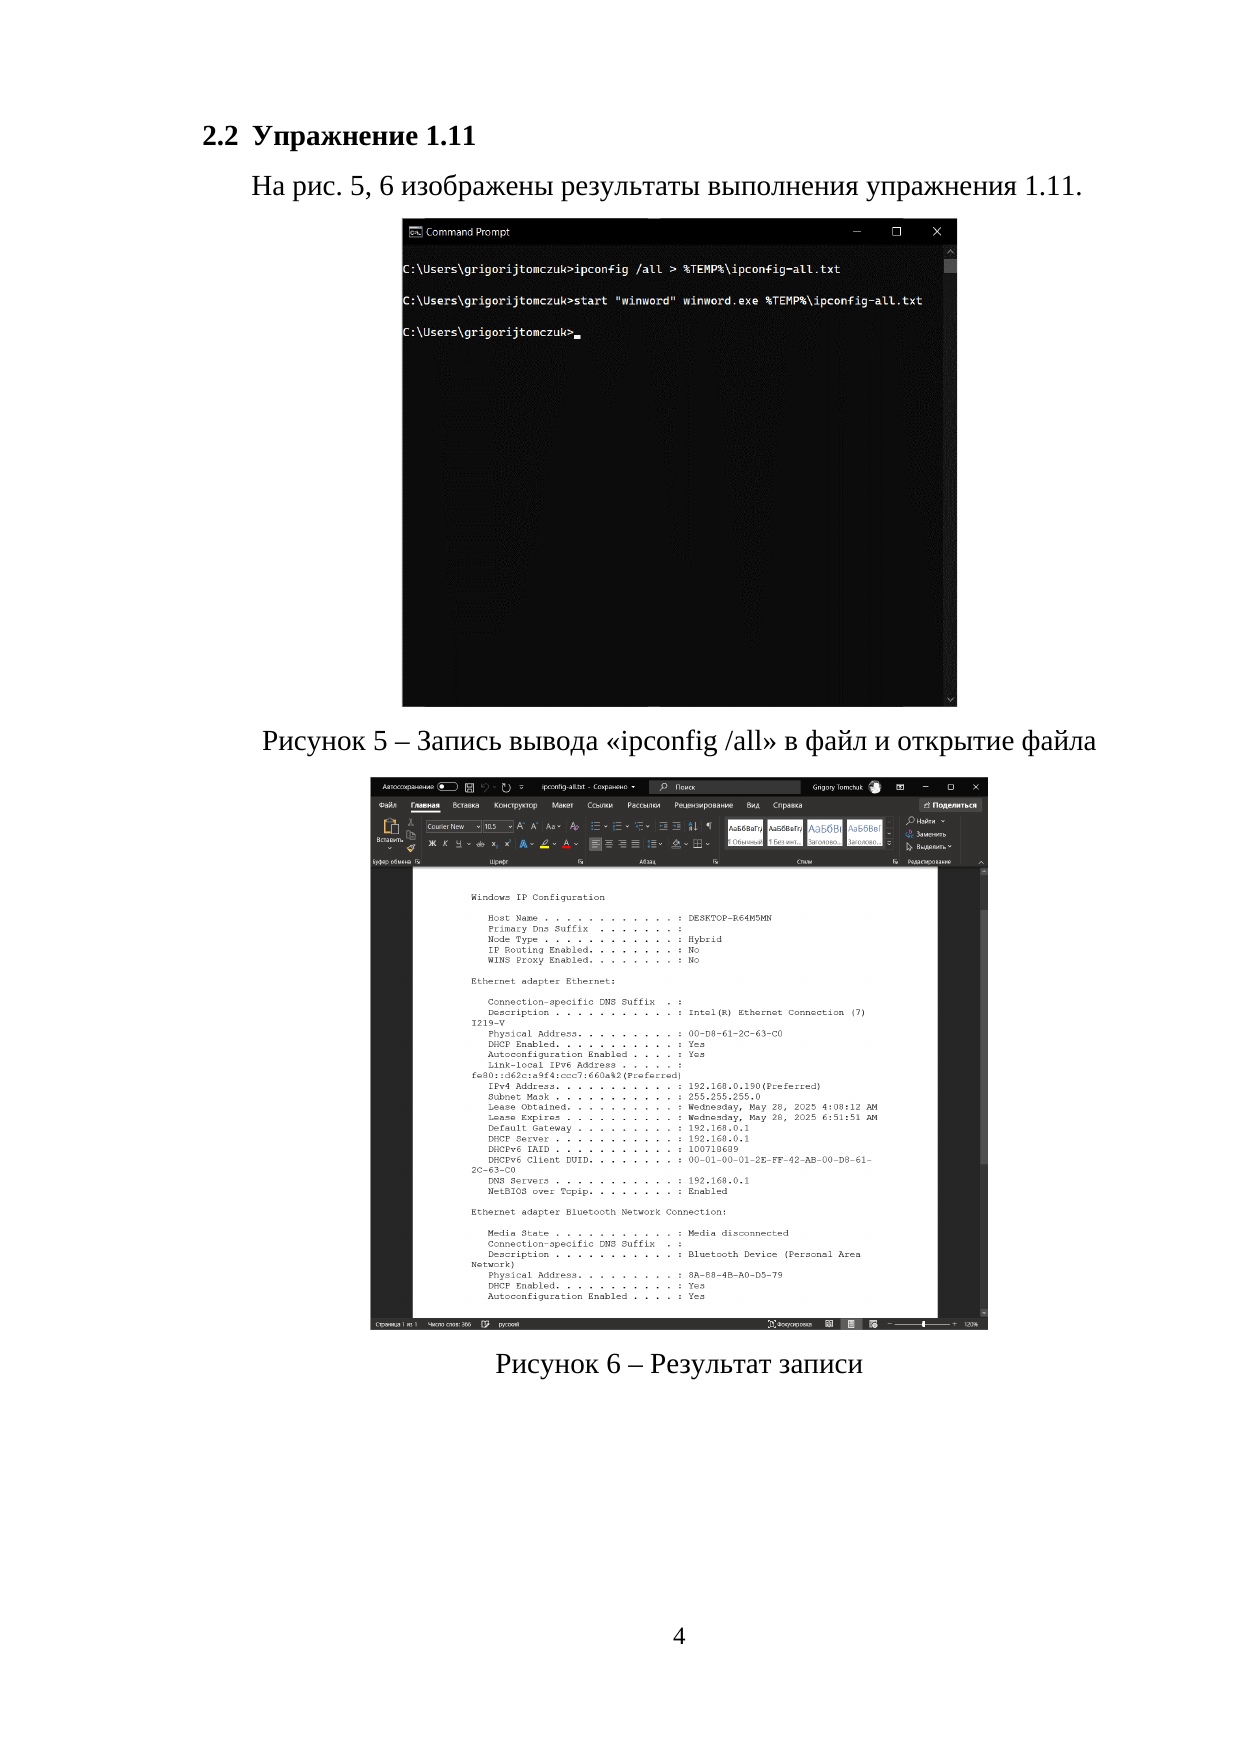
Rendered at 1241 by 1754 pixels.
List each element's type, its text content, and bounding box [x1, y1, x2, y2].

text Упражнение 1.11 [202, 118, 1181, 152]
picture [401, 218, 958, 707]
text На рис. 5, 6 изображены результаты выполнения упражнения 1.11. [177, 168, 1181, 202]
picture [370, 777, 988, 1330]
